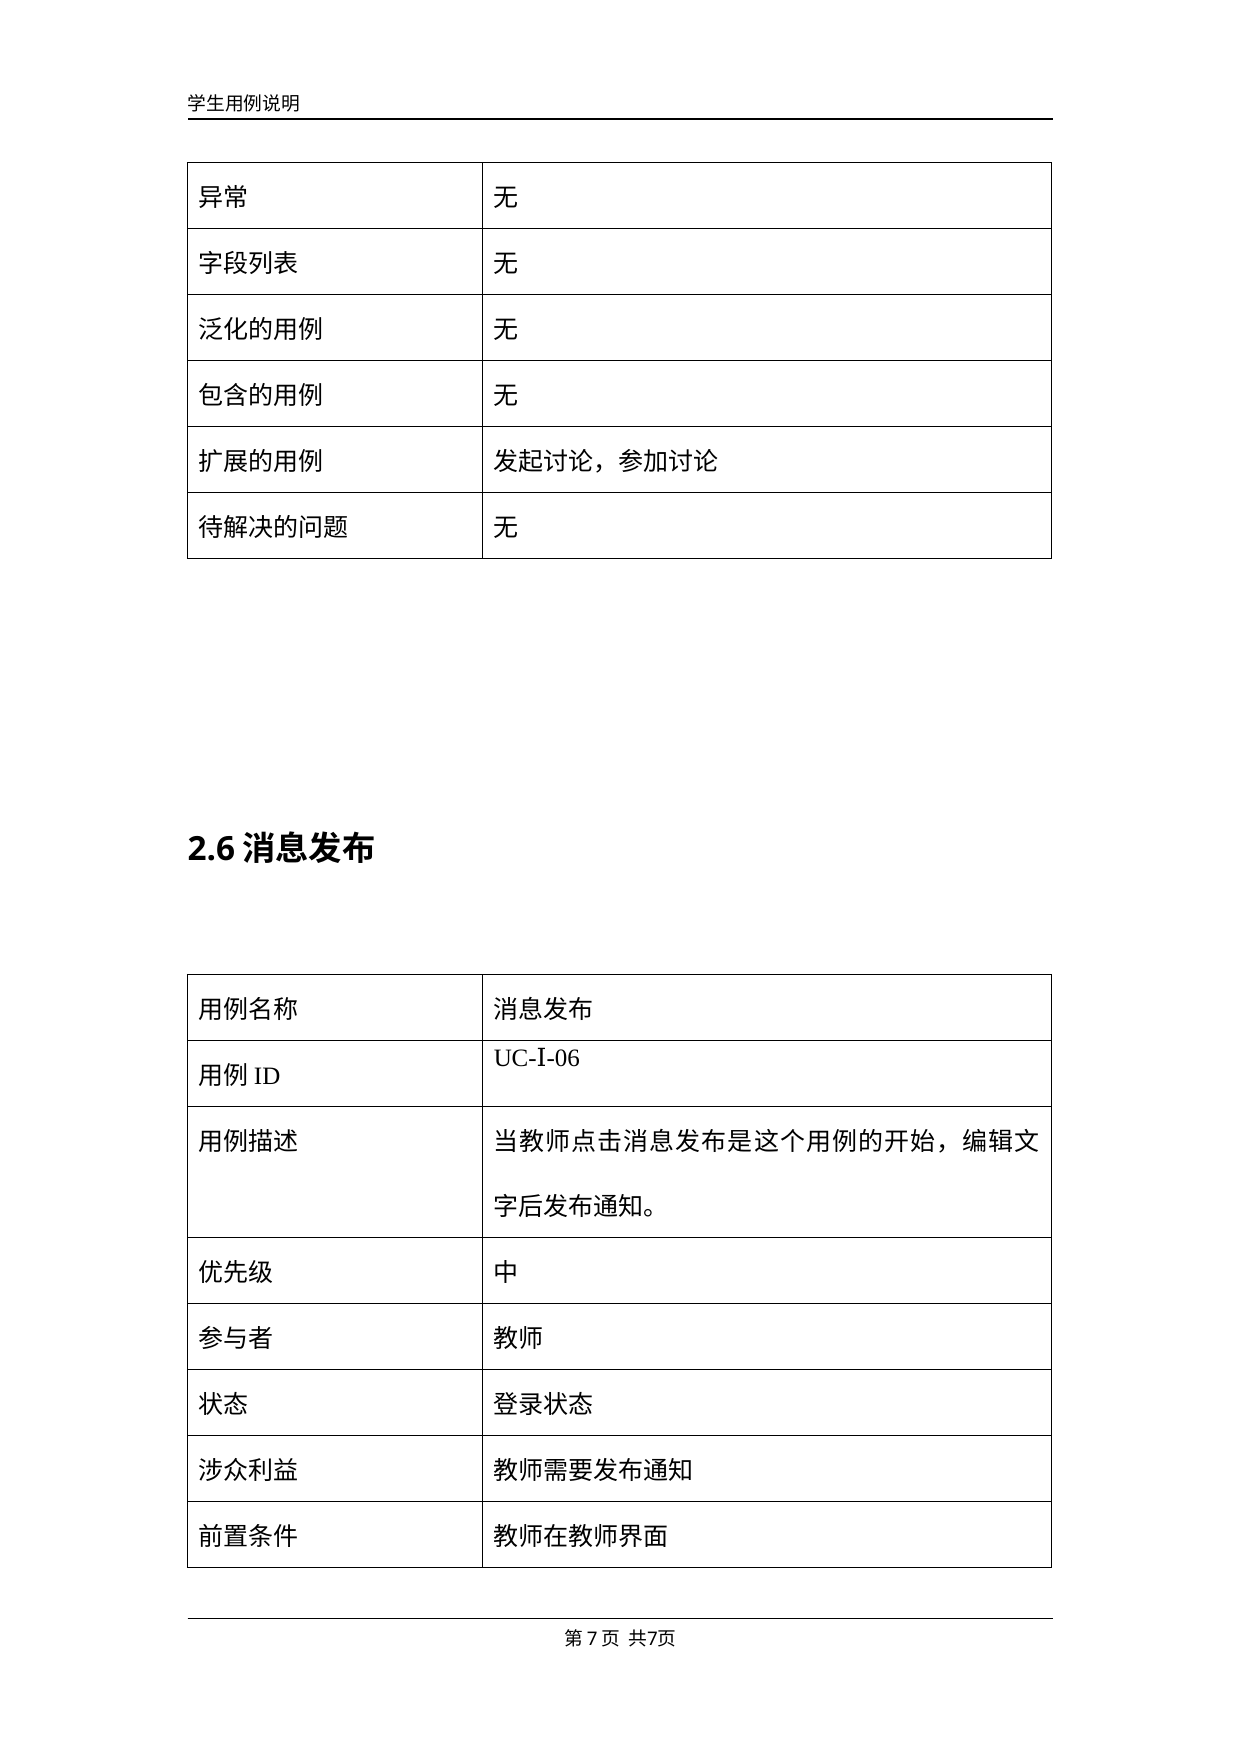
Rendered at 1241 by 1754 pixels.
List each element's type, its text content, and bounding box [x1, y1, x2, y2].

table_cell 用例描述 [188, 1107, 482, 1237]
table_cell UC-Ⅰ-06 [483, 1041, 1051, 1106]
table_cell 待解决的问题 [188, 493, 482, 558]
table_cell 教师在教师界面 [483, 1502, 1051, 1567]
table_cell 前置条件 [188, 1502, 482, 1567]
table_cell 优先级 [188, 1238, 482, 1303]
table_cell 教师 [483, 1304, 1051, 1369]
table_cell 当教师点击消息发布是这个用例的开始，编辑文字后发布通知。 [483, 1107, 1051, 1237]
table_cell 涉众利益 [188, 1436, 482, 1501]
table_cell 登录状态 [483, 1370, 1051, 1435]
table_cell 包含的用例 [188, 361, 482, 426]
table_cell 教师需要发布通知 [483, 1436, 1051, 1501]
table_header 用例名称 [188, 975, 482, 1040]
table_cell 用例ID [188, 1041, 482, 1106]
table_cell 状态 [188, 1370, 482, 1435]
table_cell 无 [483, 493, 1051, 558]
table_cell 扩展的用例 [188, 427, 482, 492]
table_cell 无 [483, 295, 1051, 360]
table_header 消息发布 [483, 975, 1051, 1040]
table_cell 参与者 [188, 1304, 482, 1369]
table_cell 泛化的用例 [188, 295, 482, 360]
table_cell 无 [483, 361, 1051, 426]
table_cell 无 [483, 163, 1051, 228]
table_cell 无 [483, 229, 1051, 294]
table_cell 发起讨论，参加讨论 [483, 427, 1051, 492]
table_cell 字段列表 [188, 229, 482, 294]
subtitle 2.6消息发布 [187, 814, 1053, 879]
table_cell 中 [483, 1238, 1051, 1303]
table_cell 异常 [188, 163, 482, 228]
